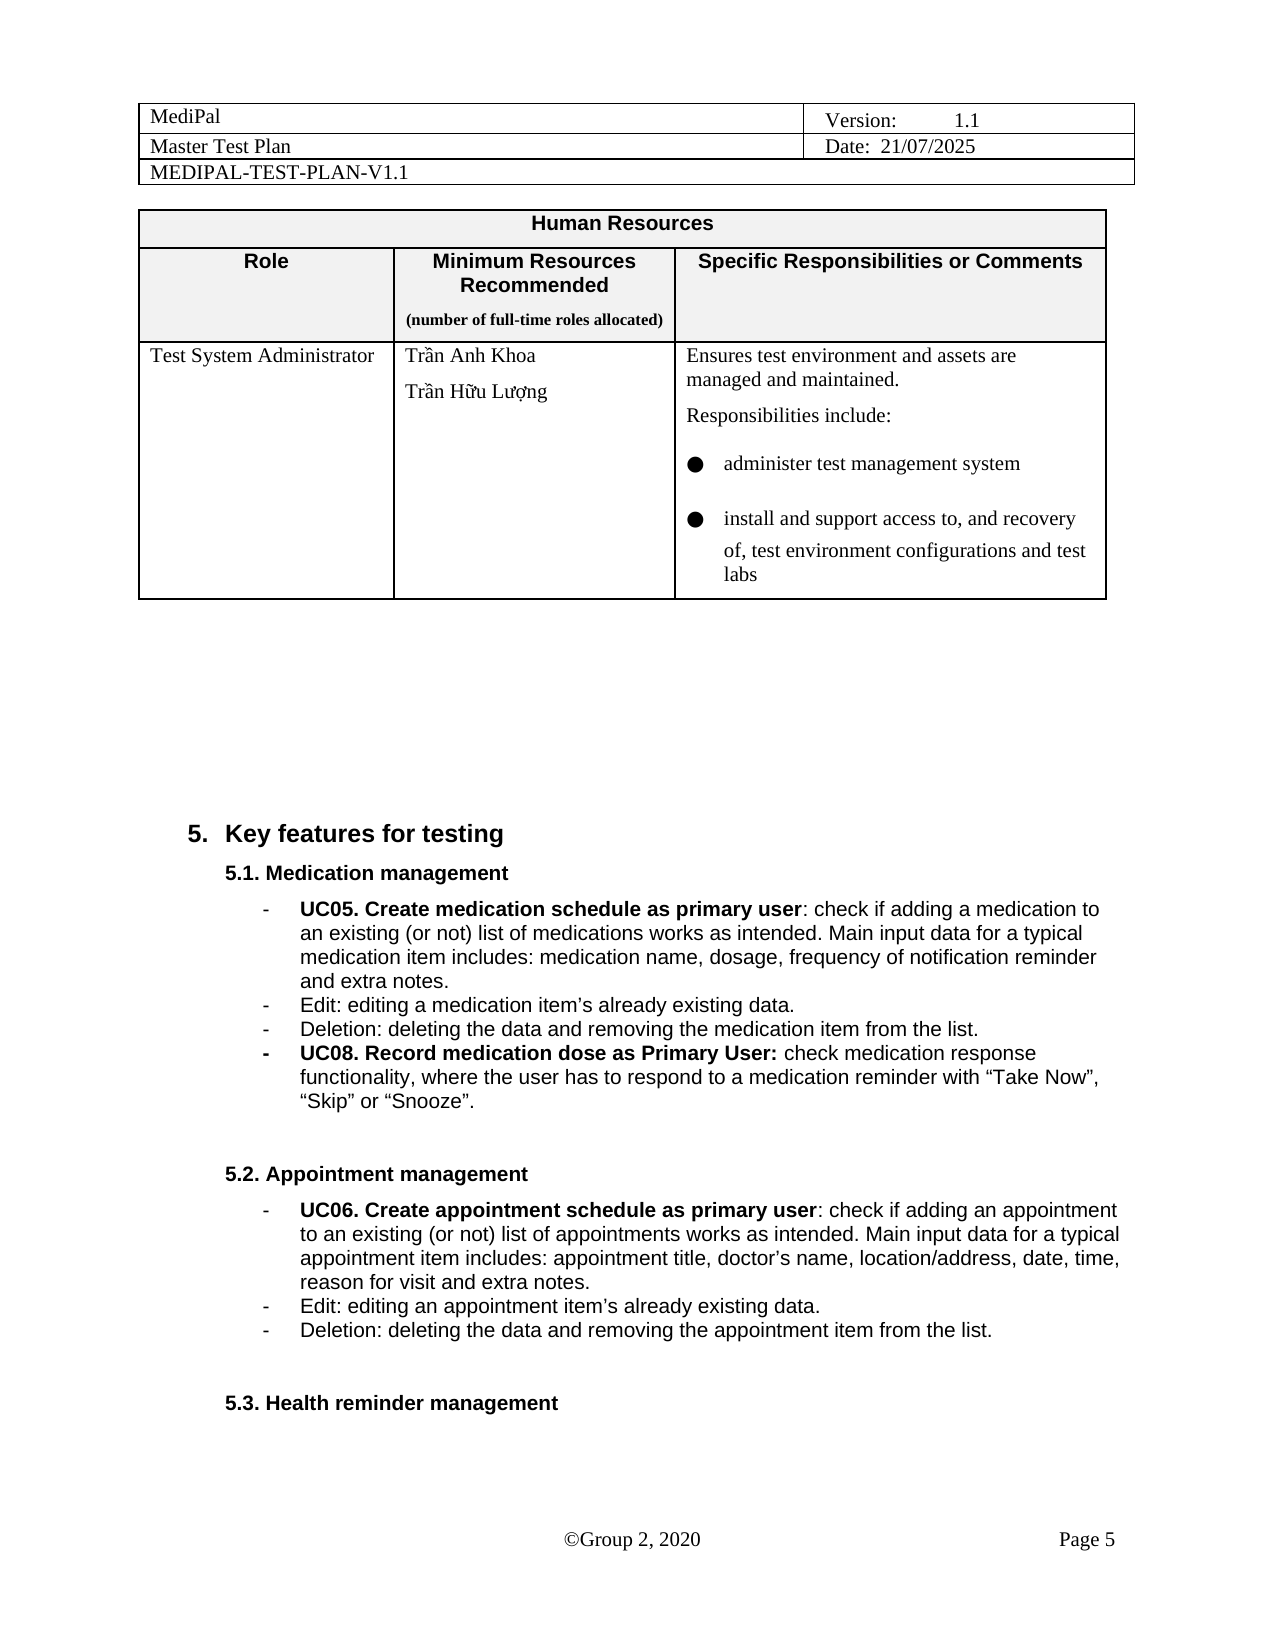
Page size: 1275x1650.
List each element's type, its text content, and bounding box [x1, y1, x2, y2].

table_cell Minimum Resources Recommended (number of full-time roles allocated) [395, 249, 674, 341]
list Deletion: deleting the data and removing the appointment item from the list. [262, 1318, 1125, 1342]
table_cell Test System Administrator [140, 343, 393, 598]
table_cell Specific Responsibilities or Comments [676, 249, 1105, 341]
text 5.1. Medication management [150, 860, 1125, 884]
table_cell Role [140, 249, 393, 341]
text 5.3. Health reminder management [150, 1391, 1125, 1414]
list Edit: editing an appointment item’s already existing data. [262, 1294, 1125, 1318]
list Deletion: deleting the data and removing the medication item from the list. [262, 1017, 1125, 1041]
table_cell Trần Anh Khoa Trần Hữu Lượng [395, 343, 674, 598]
table_header Human Resources [140, 211, 1105, 247]
table_cell Ensures test environment and assets are managed and maintained. Responsibilities include: administer test management system install and support access to, and recovery of, test environment configurations and test labs [676, 343, 1105, 598]
list UC08. Record medication dose as Primary User: check medication response functionality, where the user has to respond to a medication reminder with “Take Now”, “Skip” or “Snooze”. [262, 1041, 1125, 1112]
text 5.2. Appointment management [150, 1161, 1125, 1185]
list Key features for testing [187, 819, 1125, 848]
list UC06. Create appointment schedule as primary user: check if adding an appointment to an existing (or not) list of appointments works as intended. Main input data for a typical appointment item includes: appointment title, doctor’s name, location/address, date, time, reason for visit and extra notes. [262, 1198, 1125, 1294]
list UC05. Create medication schedule as primary user: check if adding a medication to an existing (or not) list of medications works as intended. Main input data for a typical medication item includes: medication name, dosage, frequency of notification reminder and extra notes. [262, 897, 1125, 993]
list Edit: editing a medication item’s already existing data. [262, 993, 1125, 1017]
